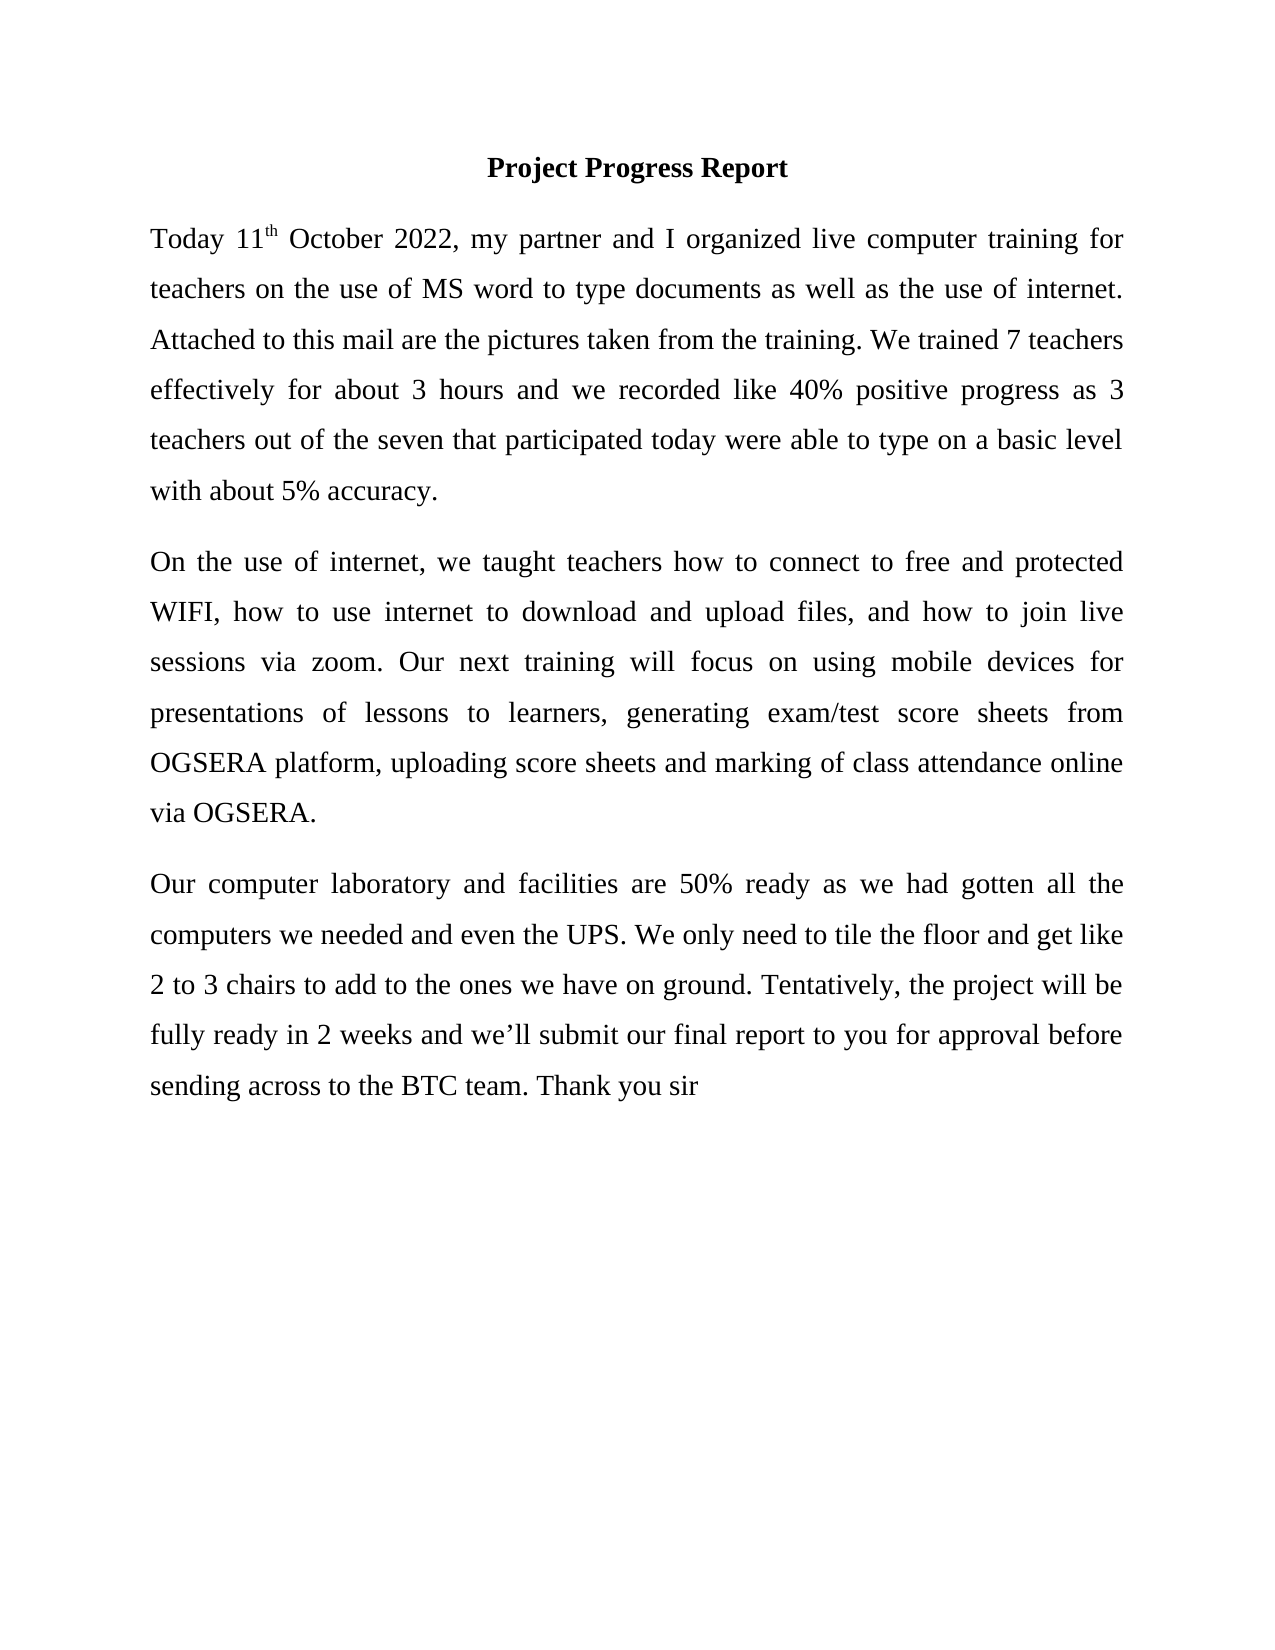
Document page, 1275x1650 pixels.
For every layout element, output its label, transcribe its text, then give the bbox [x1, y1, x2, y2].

text On the use of internet, we taught teachers how to connect to free and protected WIFI, how to use internet to download and upload files, and how to join live sessions via zoom. Our next training will focus on using mobile devices for presentations of lessons to learners, generating exam/test score sheets from OGSERA platform, uploading score sheets and marking of class attendance online via OGSERA. [150, 544, 1125, 829]
text Project Progress Report [150, 150, 1125, 183]
text Our computer laboratory and facilities are 50% ready as we had gotten all the computers we needed and even the UPS. We only need to tile the floor and get like 2 to 3 chairs to add to the ones we have on ground. Tentatively, the project will be fully ready in 2 weeks and we’ll submit our final report to you for approval before sending across to the BTC team. Thank you sir [150, 867, 1125, 1101]
text Today 11th October 2022, my partner and I organized live computer training for teachers on the use of MS word to type documents as well as the use of internet. Attached to this mail are the pictures taken from the training. We trained 7 teachers effectively for about 3 hours and we recorded like 40% positive progress as 3 teachers out of the seven that participated today were able to type on a basic level with about 5% accuracy. [150, 221, 1125, 506]
